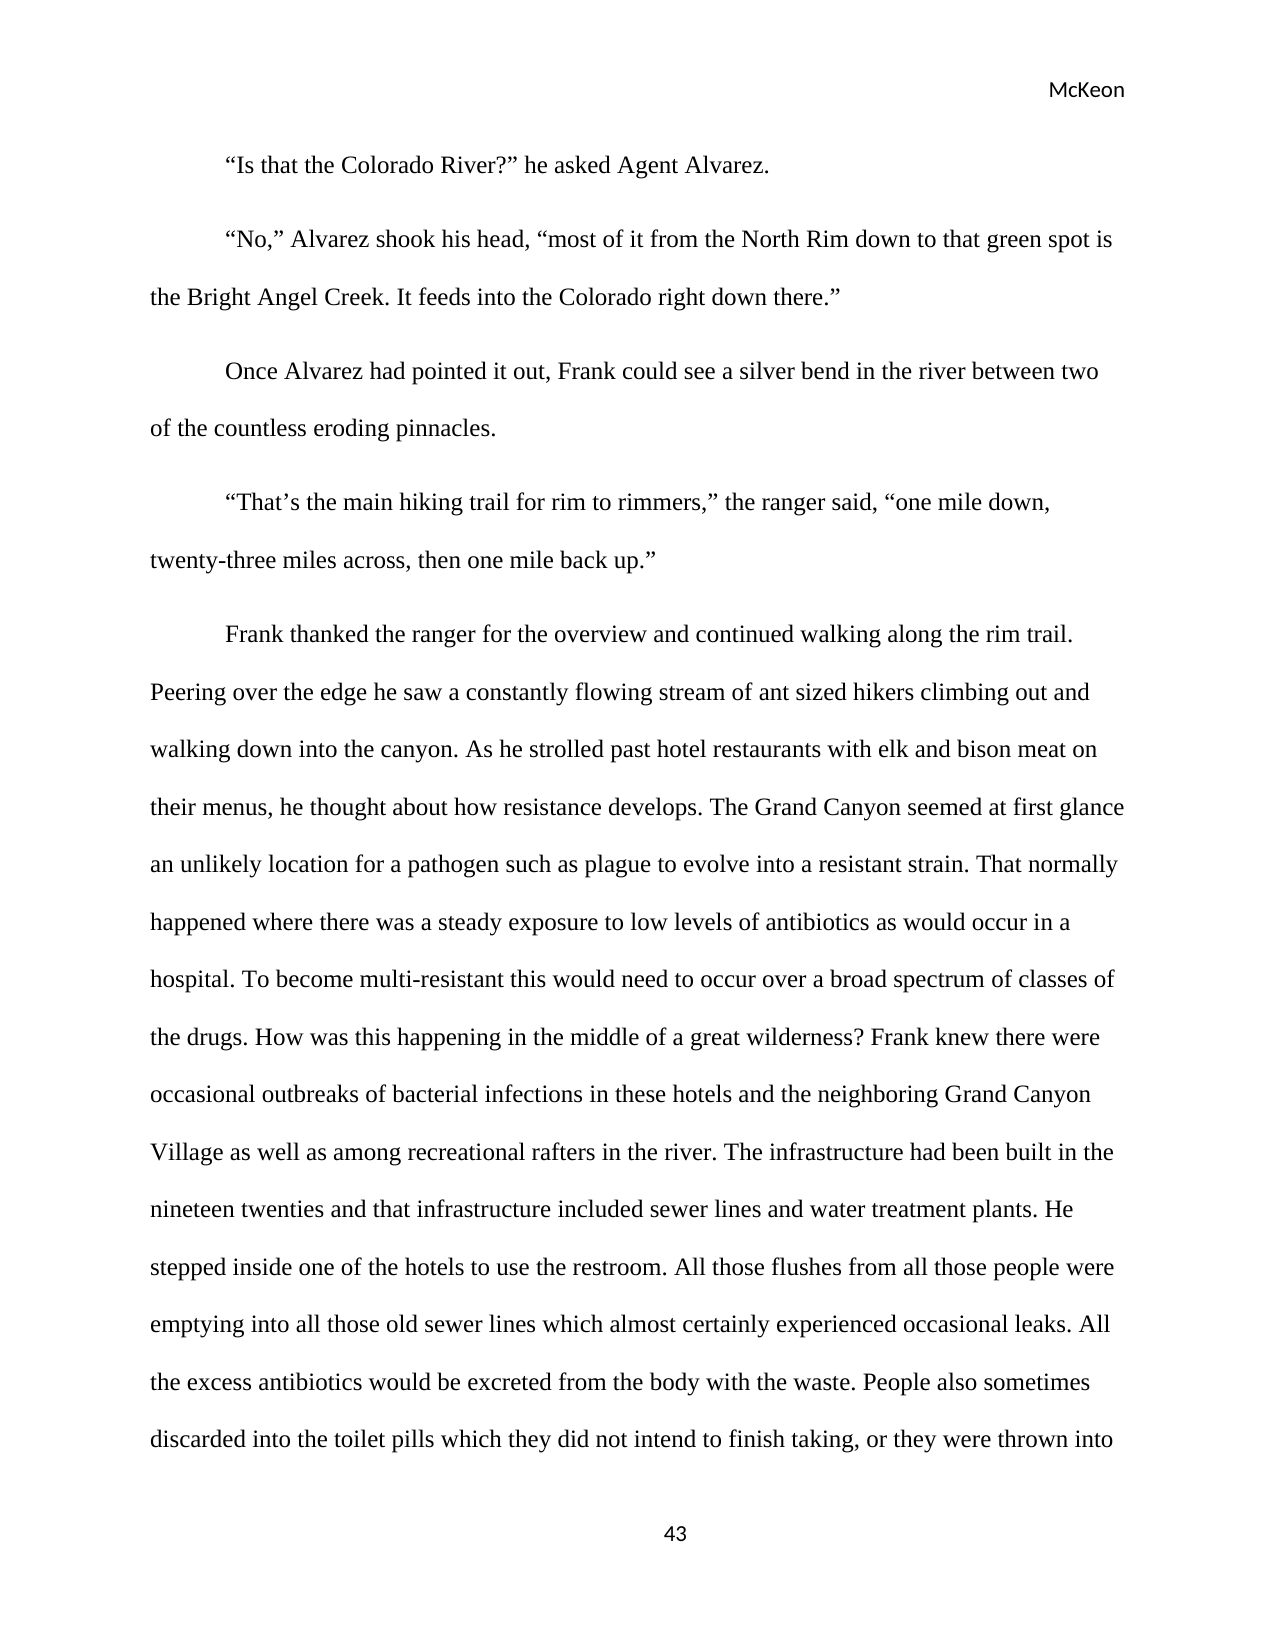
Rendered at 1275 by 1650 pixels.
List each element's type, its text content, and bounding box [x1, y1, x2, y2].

text “Is that the Colorado River?” he asked Agent Alvarez. [150, 150, 1125, 179]
text “No,” Alvarez shook his head, “most of it from the North Rim down to that green spot is the Bright Angel Creek. It feeds into the Colorado right down there.” [150, 224, 1125, 310]
text “That’s the main hiking trail for rim to rimmers,” the ranger said, “one mile down, twenty-three miles across, then one mile back up.” [150, 487, 1125, 574]
text Once Alvarez had pointed it out, Frank could see a silver bend in the river between two of the countless eroding pinnacles. [150, 356, 1125, 442]
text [150, 619, 1125, 1453]
